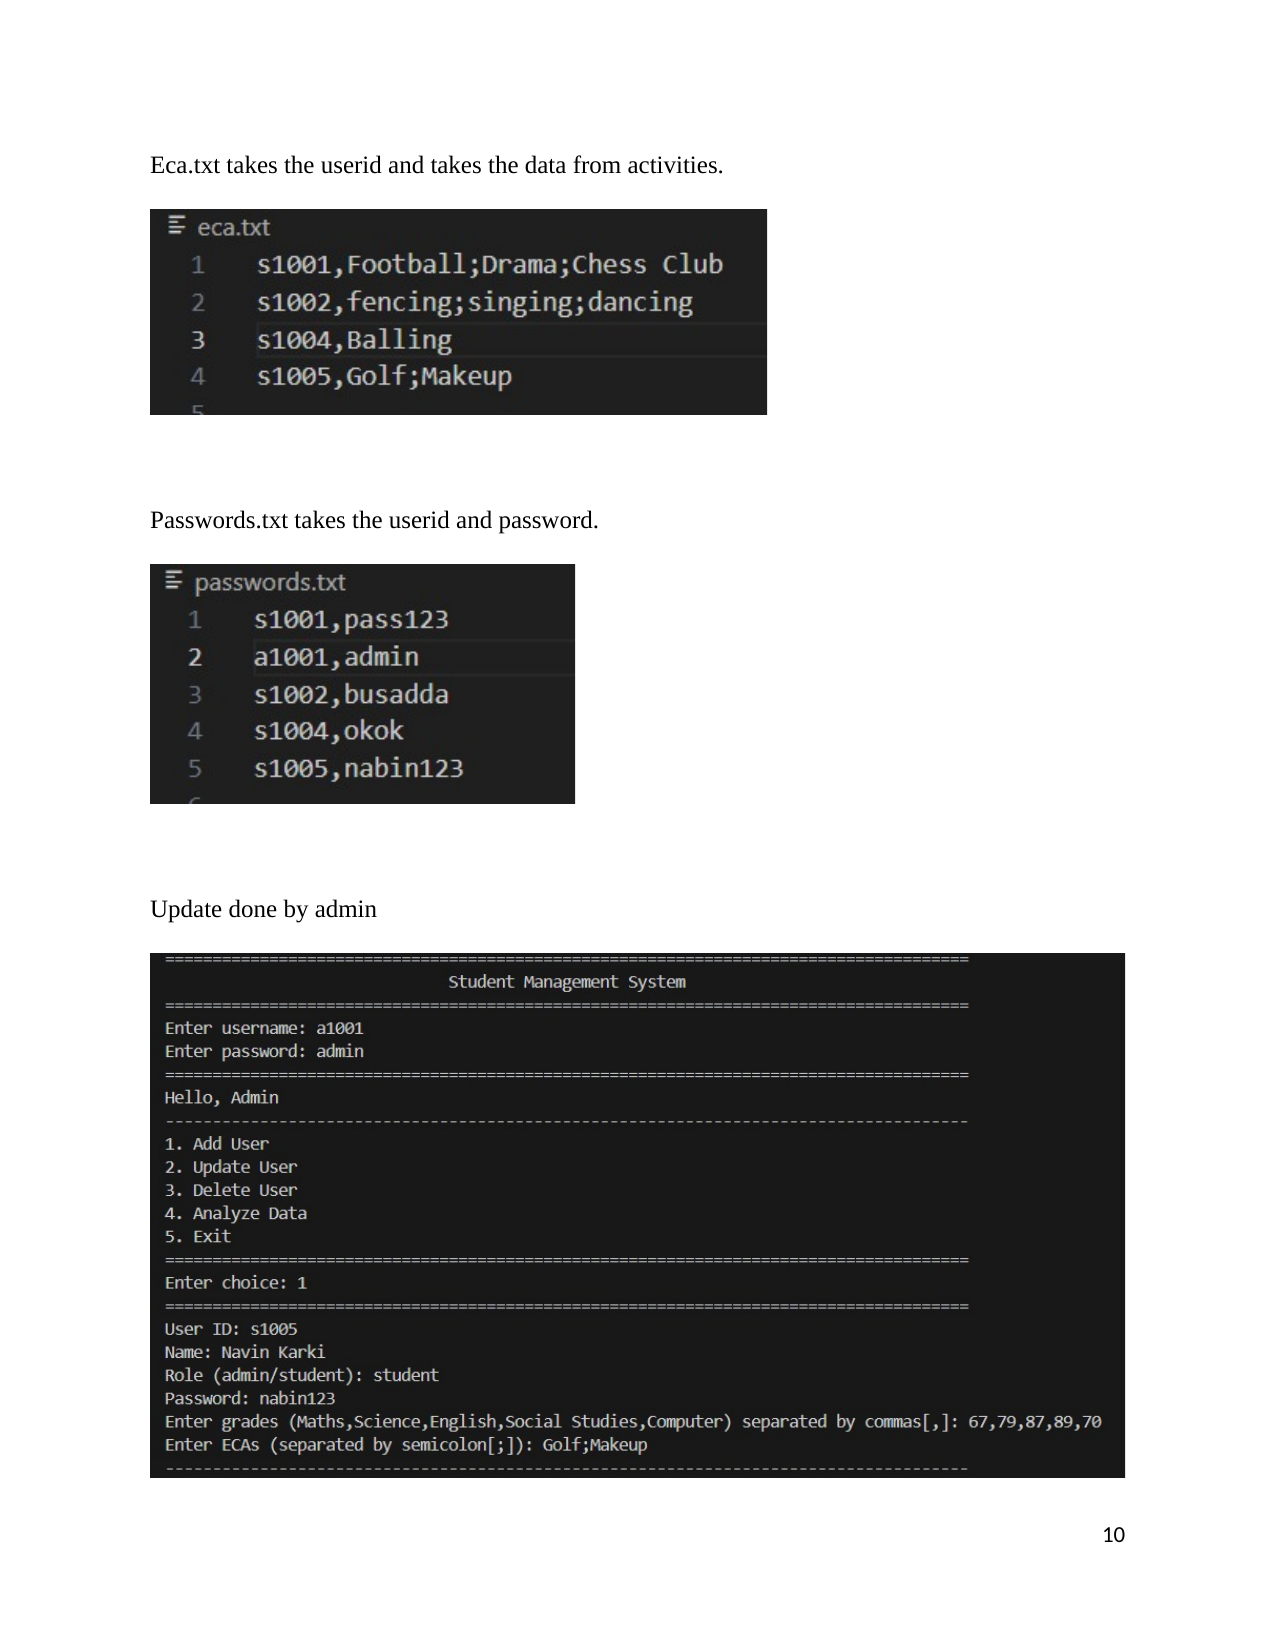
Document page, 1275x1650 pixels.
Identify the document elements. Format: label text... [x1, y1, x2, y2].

picture [150, 564, 575, 804]
text Update done by admin [150, 894, 1125, 923]
text Passwords.txt takes the userid and password. [150, 505, 1125, 534]
picture [150, 953, 1125, 1478]
picture [150, 209, 768, 415]
text Eca.txt takes the userid and takes the data from activities. [150, 150, 1125, 179]
